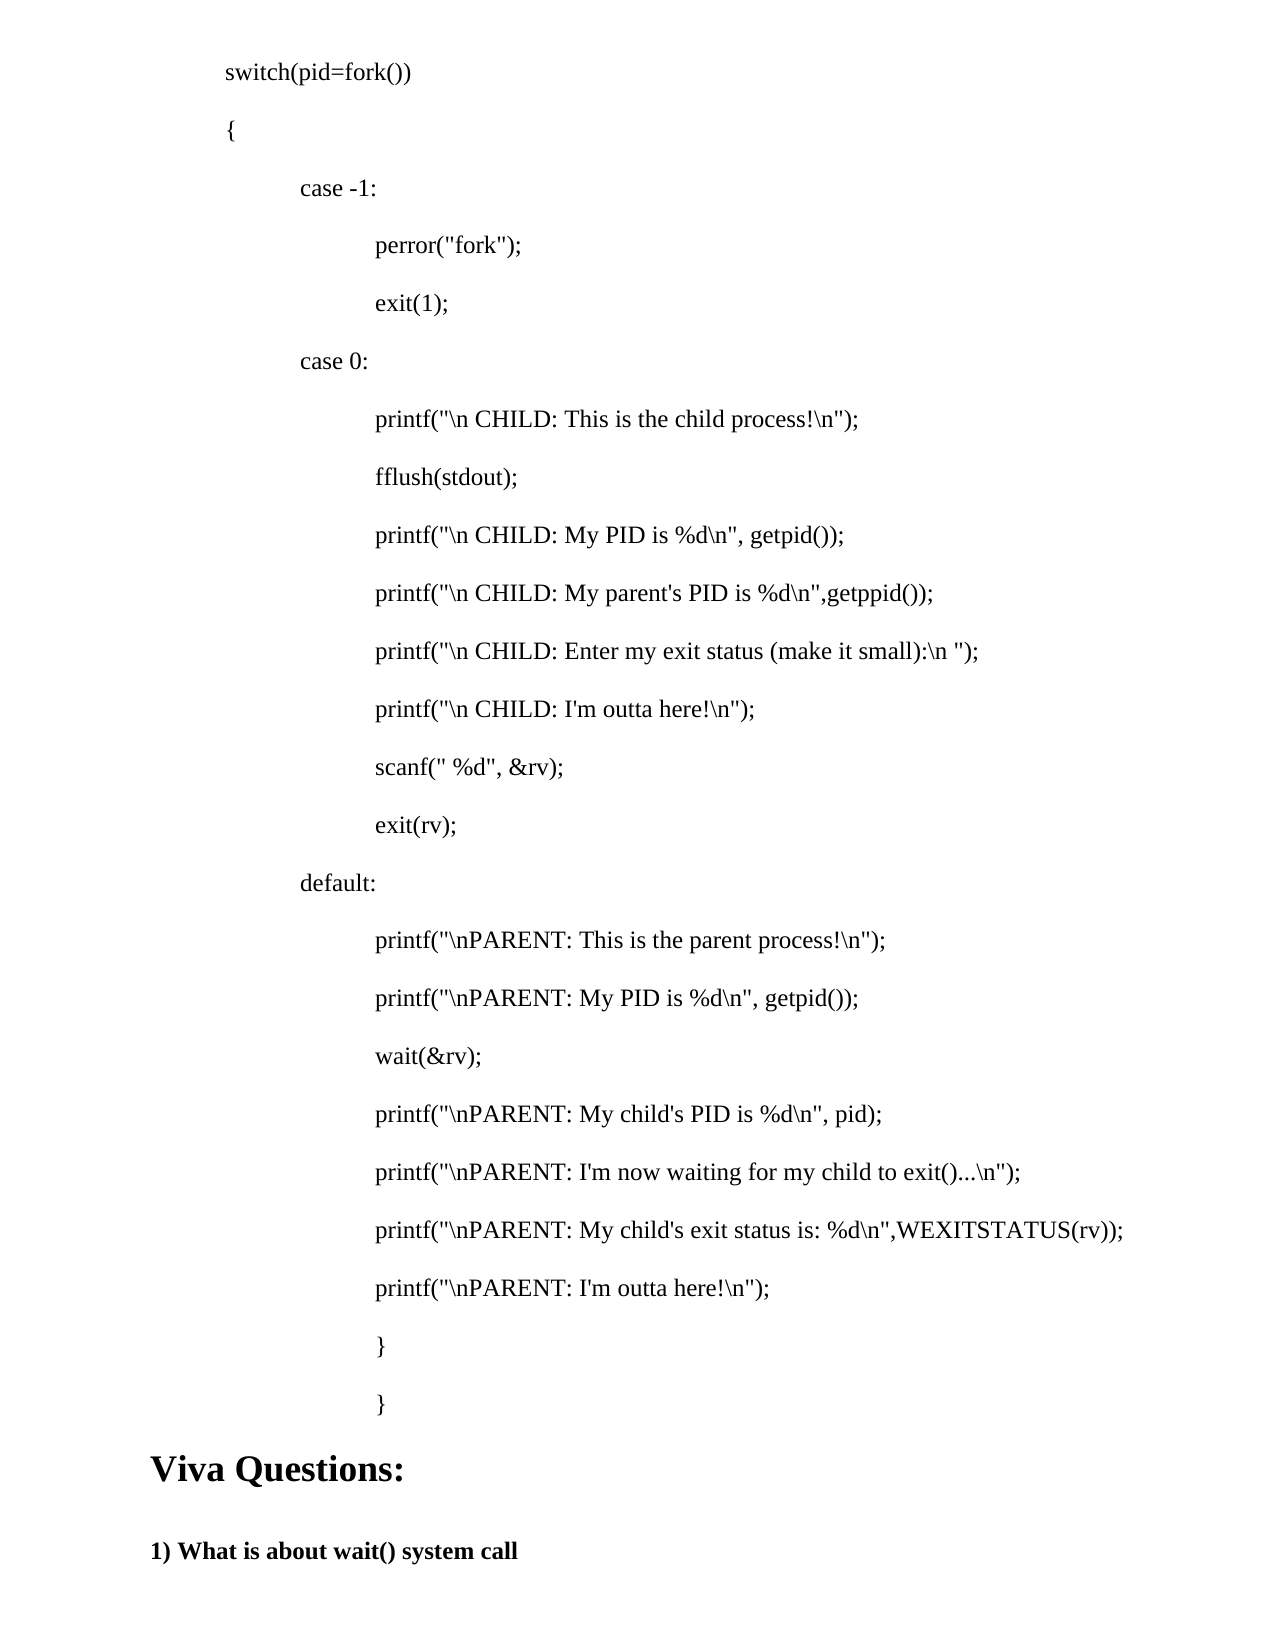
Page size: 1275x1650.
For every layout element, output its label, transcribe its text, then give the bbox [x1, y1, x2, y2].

text printf("\nPARENT: My PID is %d\n", getpid()); [375, 983, 1140, 1012]
text switch(pid=fork()) [225, 57, 1140, 86]
text printf("\n CHILD: Enter my exit status (make it small):\n "); [300, 636, 1140, 665]
text printf("\nPARENT: I'm outta here!\n"); [375, 1273, 1140, 1302]
text exit(1); [375, 288, 1140, 317]
text printf("\n CHILD: This is the child process!\n"); [375, 404, 1140, 433]
text Viva Questions: [150, 1447, 1125, 1490]
text fflush(stdout); [375, 462, 1140, 491]
text wait(&rv); [375, 1041, 1140, 1070]
text printf("\n CHILD: My PID is %d\n", getpid()); [375, 520, 1140, 549]
text default: [300, 868, 1140, 896]
text perror("fork"); [375, 231, 1140, 259]
text { [225, 115, 1140, 143]
text case -1: [300, 173, 1140, 201]
text printf("\nPARENT: My child's PID is %d\n", pid); [375, 1099, 1140, 1128]
text printf("\nPARENT: I'm now waiting for my child to exit()...\n"); [300, 1157, 1140, 1186]
text printf("\n CHILD: My parent's PID is %d\n",getppid()); [375, 578, 1140, 607]
text exit(rv); [375, 810, 1140, 838]
text printf("\nPARENT: My child's exit status is: %d\n",WEXITSTATUS(rv)); [300, 1215, 1140, 1244]
text 1) What is about wait() system call [150, 1533, 1125, 1565]
text } [375, 1331, 1140, 1360]
text } [375, 1389, 1140, 1418]
text printf("\n CHILD: I'm outta here!\n"); [375, 694, 1140, 723]
text printf("\nPARENT: This is the parent process!\n"); [375, 926, 1140, 954]
text case 0: [300, 346, 1140, 375]
text scanf(" %d", &rv); [225, 752, 1140, 781]
